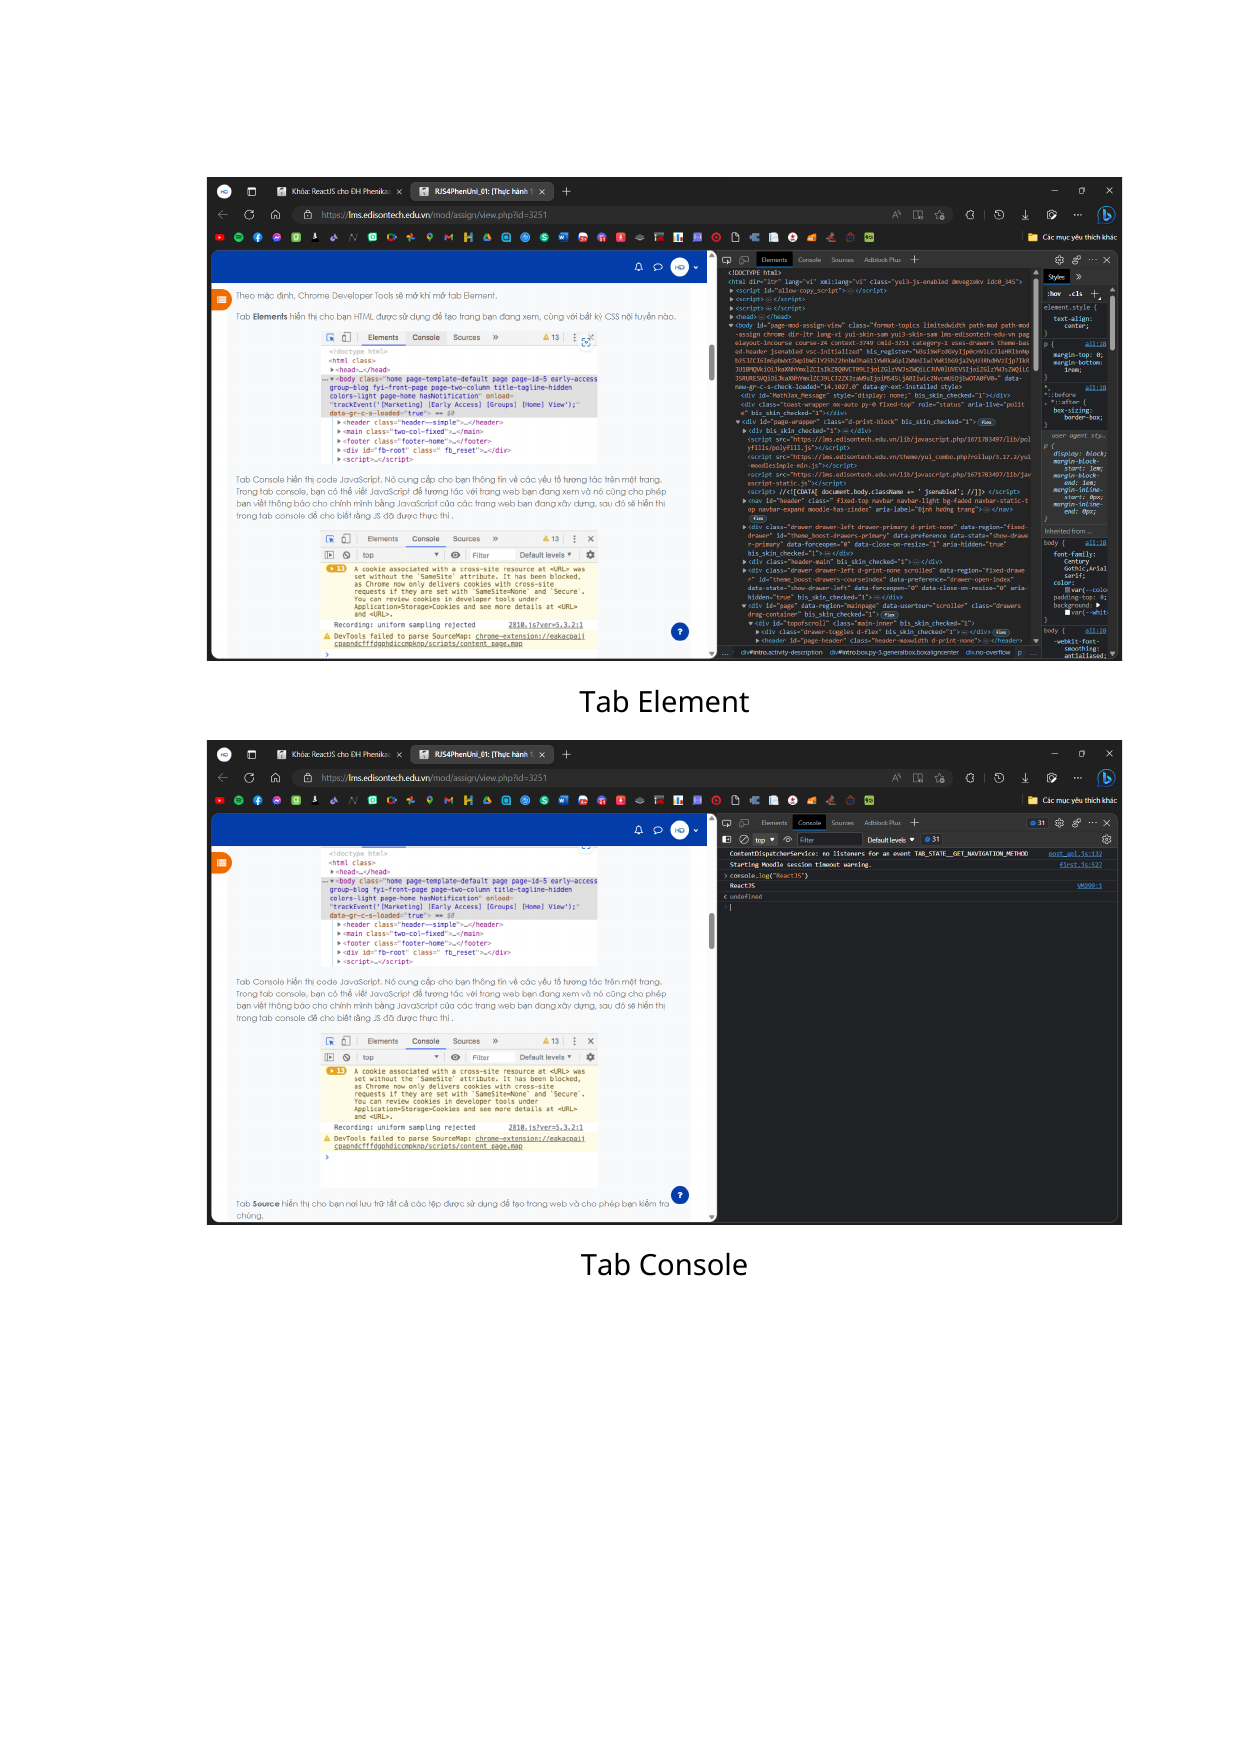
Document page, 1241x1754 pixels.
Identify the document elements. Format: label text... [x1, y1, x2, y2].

text Tab Element [207, 681, 1122, 721]
picture [206, 740, 1123, 1225]
picture [206, 177, 1123, 661]
text Tab Console [207, 1244, 1122, 1284]
